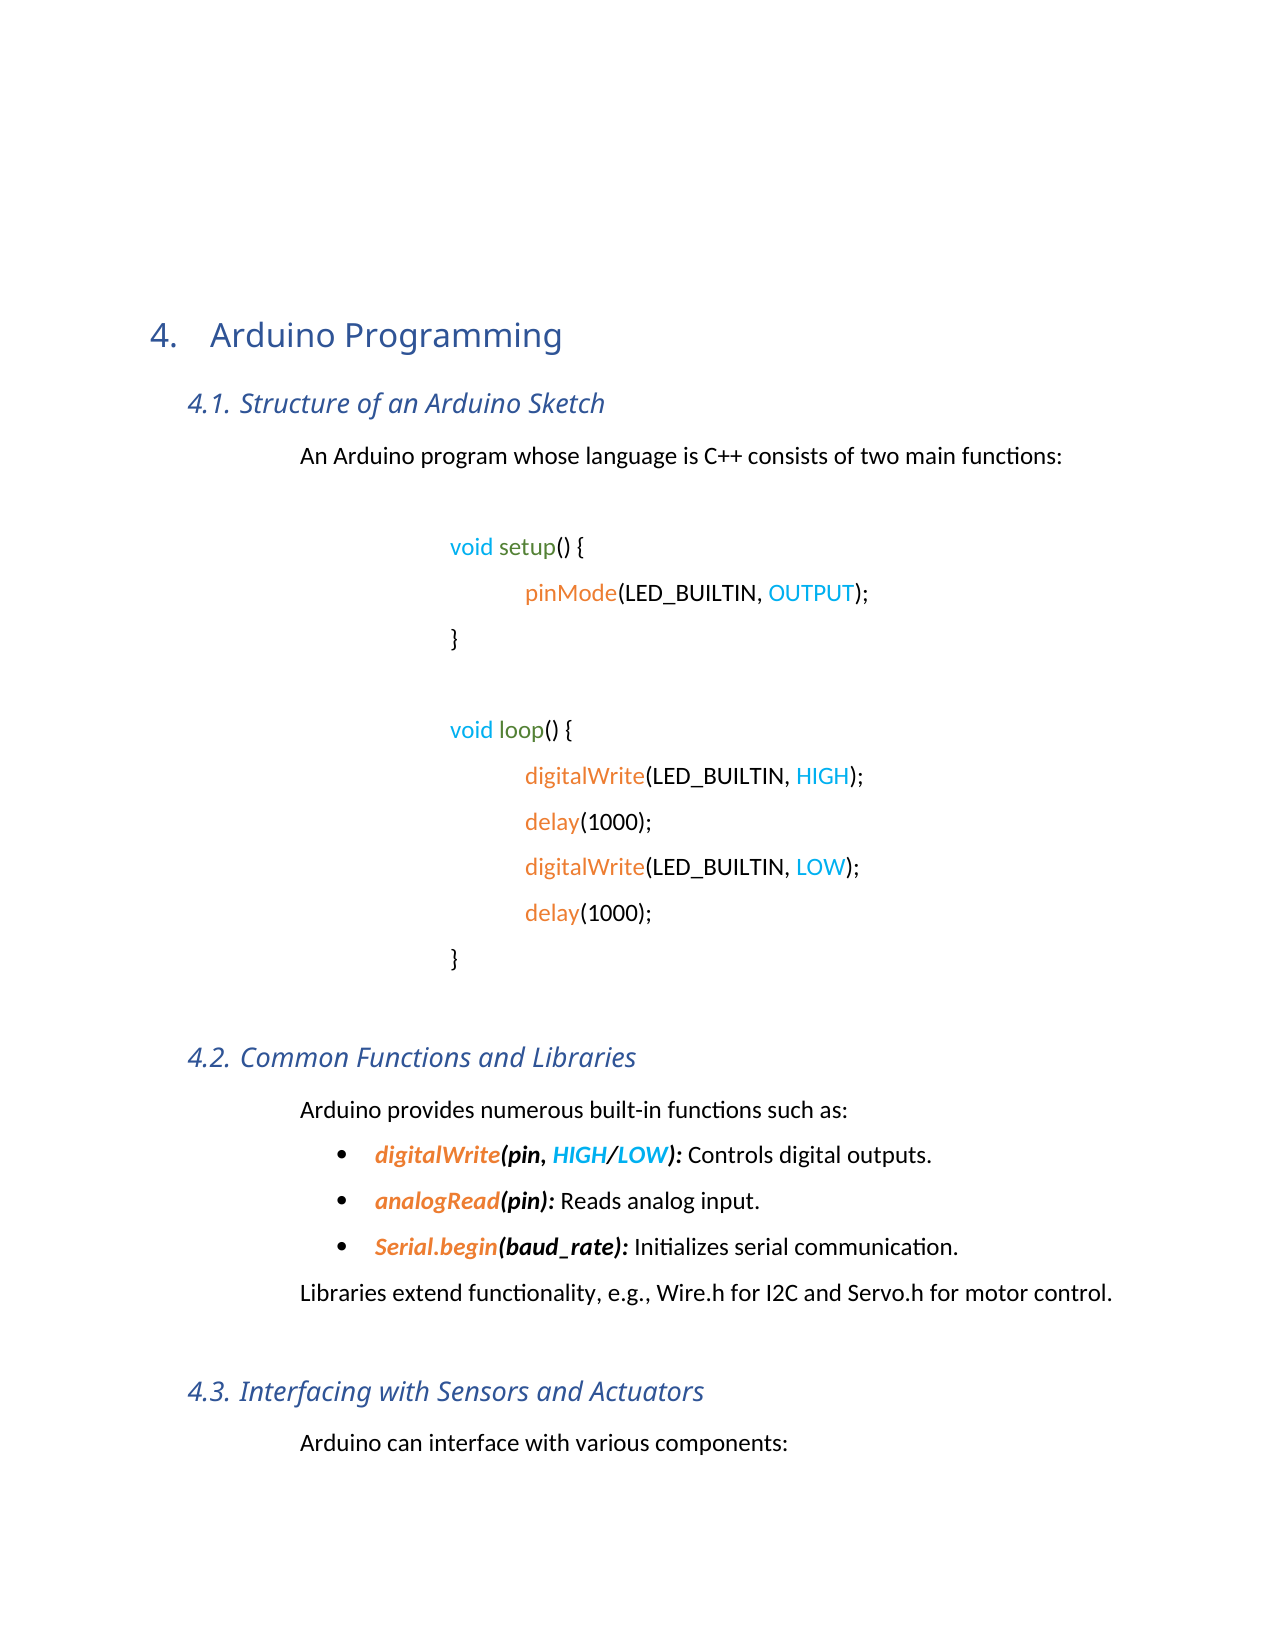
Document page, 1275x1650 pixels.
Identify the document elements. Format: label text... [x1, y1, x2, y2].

subtitle Structure of an Arduino Sketch [187, 384, 1125, 421]
list analogRead(pin): Reads analog input. [337, 1185, 1125, 1216]
text Libraries extend functionality, e.g., Wire.h for I2C and Servo.h for motor control. [150, 1277, 1125, 1307]
text digitalWrite(LED_BUILTIN, HIGH); [300, 760, 1125, 790]
text An Arduino program whose language is C++ consists of two main functions: [150, 440, 1125, 470]
text pinMode(LED_BUILTIN, OUTPUT); [300, 577, 1125, 607]
subtitle Common Functions and Libraries [187, 1038, 1125, 1075]
text } [300, 943, 1125, 973]
text Arduino provides numerous built-in functions such as: [150, 1094, 1125, 1124]
list Serial.begin(baud_rate): Initializes serial communication. [337, 1231, 1125, 1261]
text delay(1000); [300, 897, 1125, 928]
text void loop() { [300, 714, 1125, 745]
text void setup() { [300, 531, 1125, 562]
subtitle Interfacing with Sensors and Actuators [187, 1372, 1125, 1409]
text digitalWrite(LED_BUILTIN, LOW); [300, 851, 1125, 882]
text } [300, 623, 1125, 653]
text delay(1000); [300, 806, 1125, 836]
list digitalWrite(pin, HIGH/LOW): Controls digital outputs. [337, 1139, 1125, 1170]
subtitle Arduino Programming [150, 312, 1125, 358]
text Arduino can interface with various components: [150, 1428, 1125, 1458]
